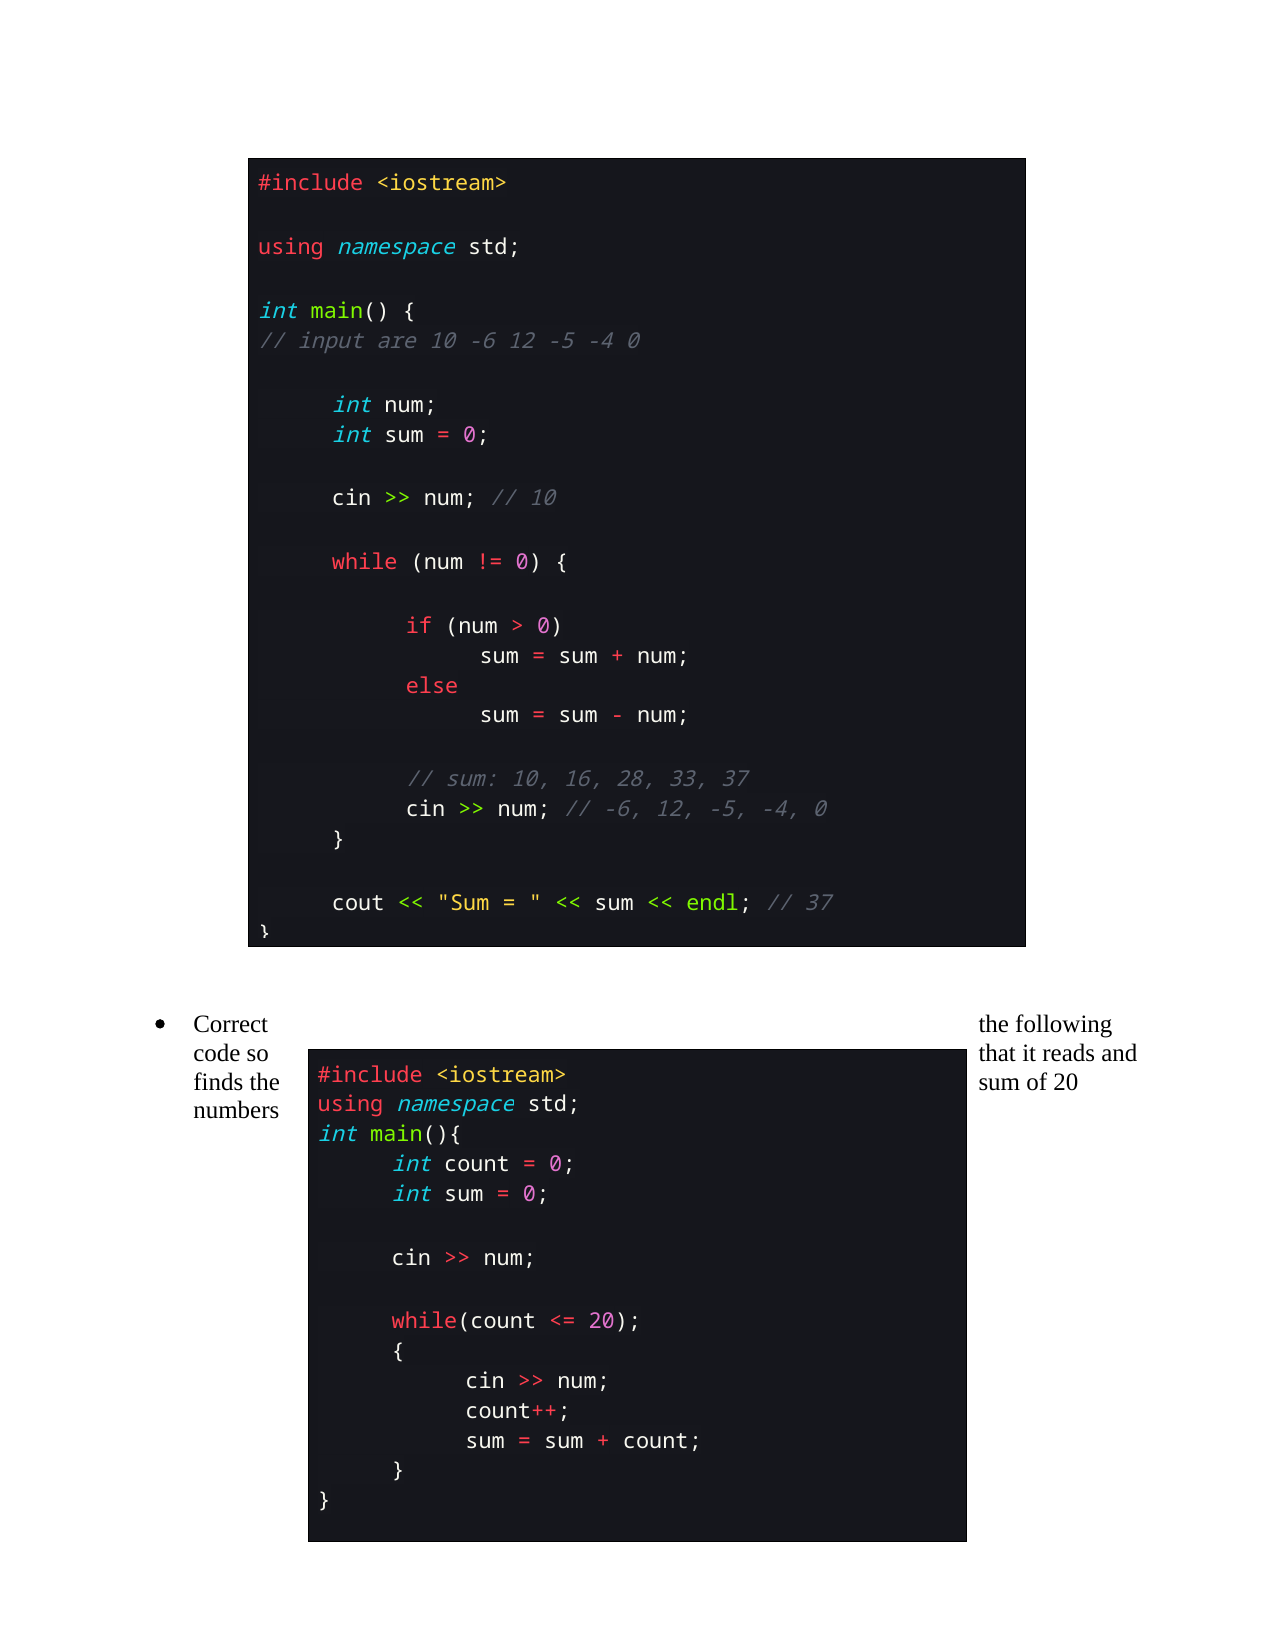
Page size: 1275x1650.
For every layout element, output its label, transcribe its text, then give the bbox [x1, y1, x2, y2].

list Correct the following code so that it reads and finds the sum of 20 numbers [156, 1009, 1157, 1124]
